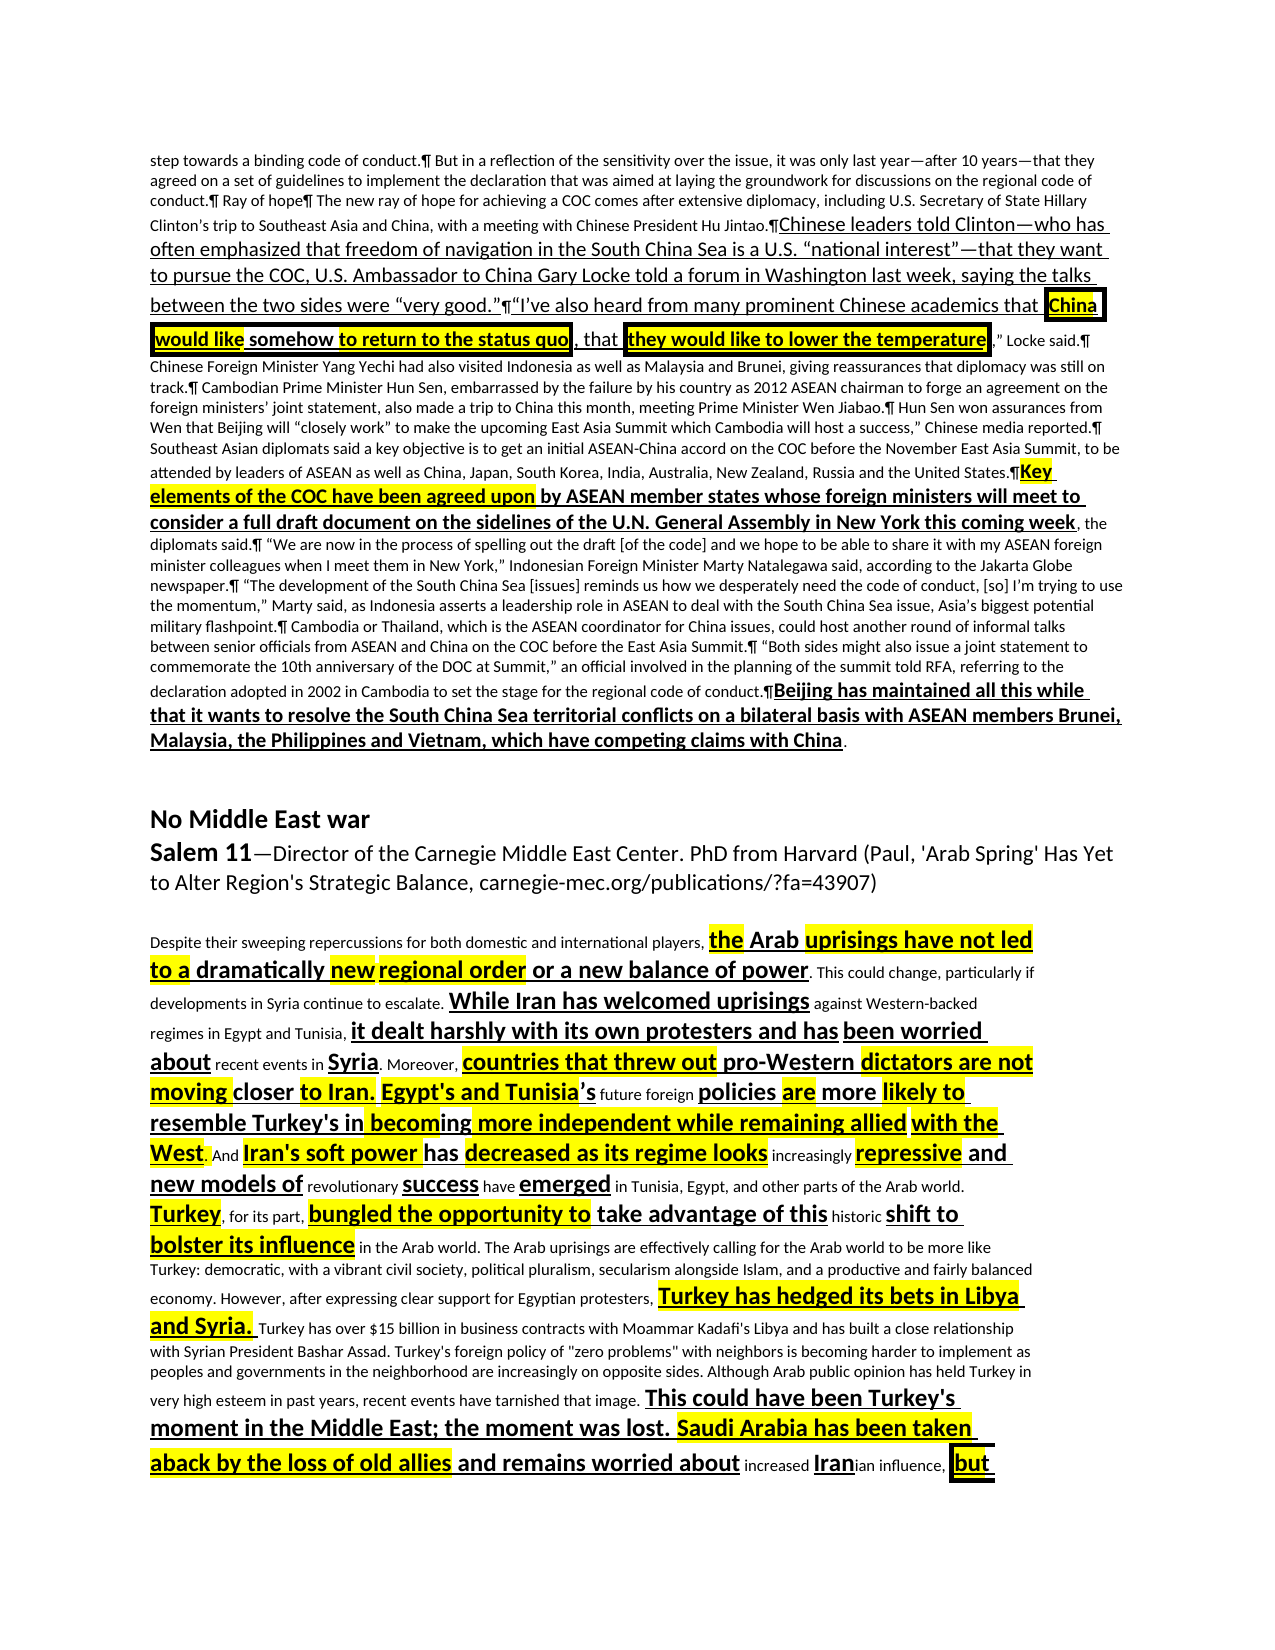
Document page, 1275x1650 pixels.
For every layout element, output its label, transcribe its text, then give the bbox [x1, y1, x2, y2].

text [150, 150, 1125, 753]
subtitle No Middle East war [150, 802, 1125, 835]
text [150, 924, 1035, 1483]
text Salem 11—Director of the Carnegie Middle East Center. PhD from Harvard (Paul, 'Arab Spring' Has Yet to Alter Region's Strategic Balance, carnegie-mec.org/publications/?fa=43907) [150, 835, 1125, 896]
